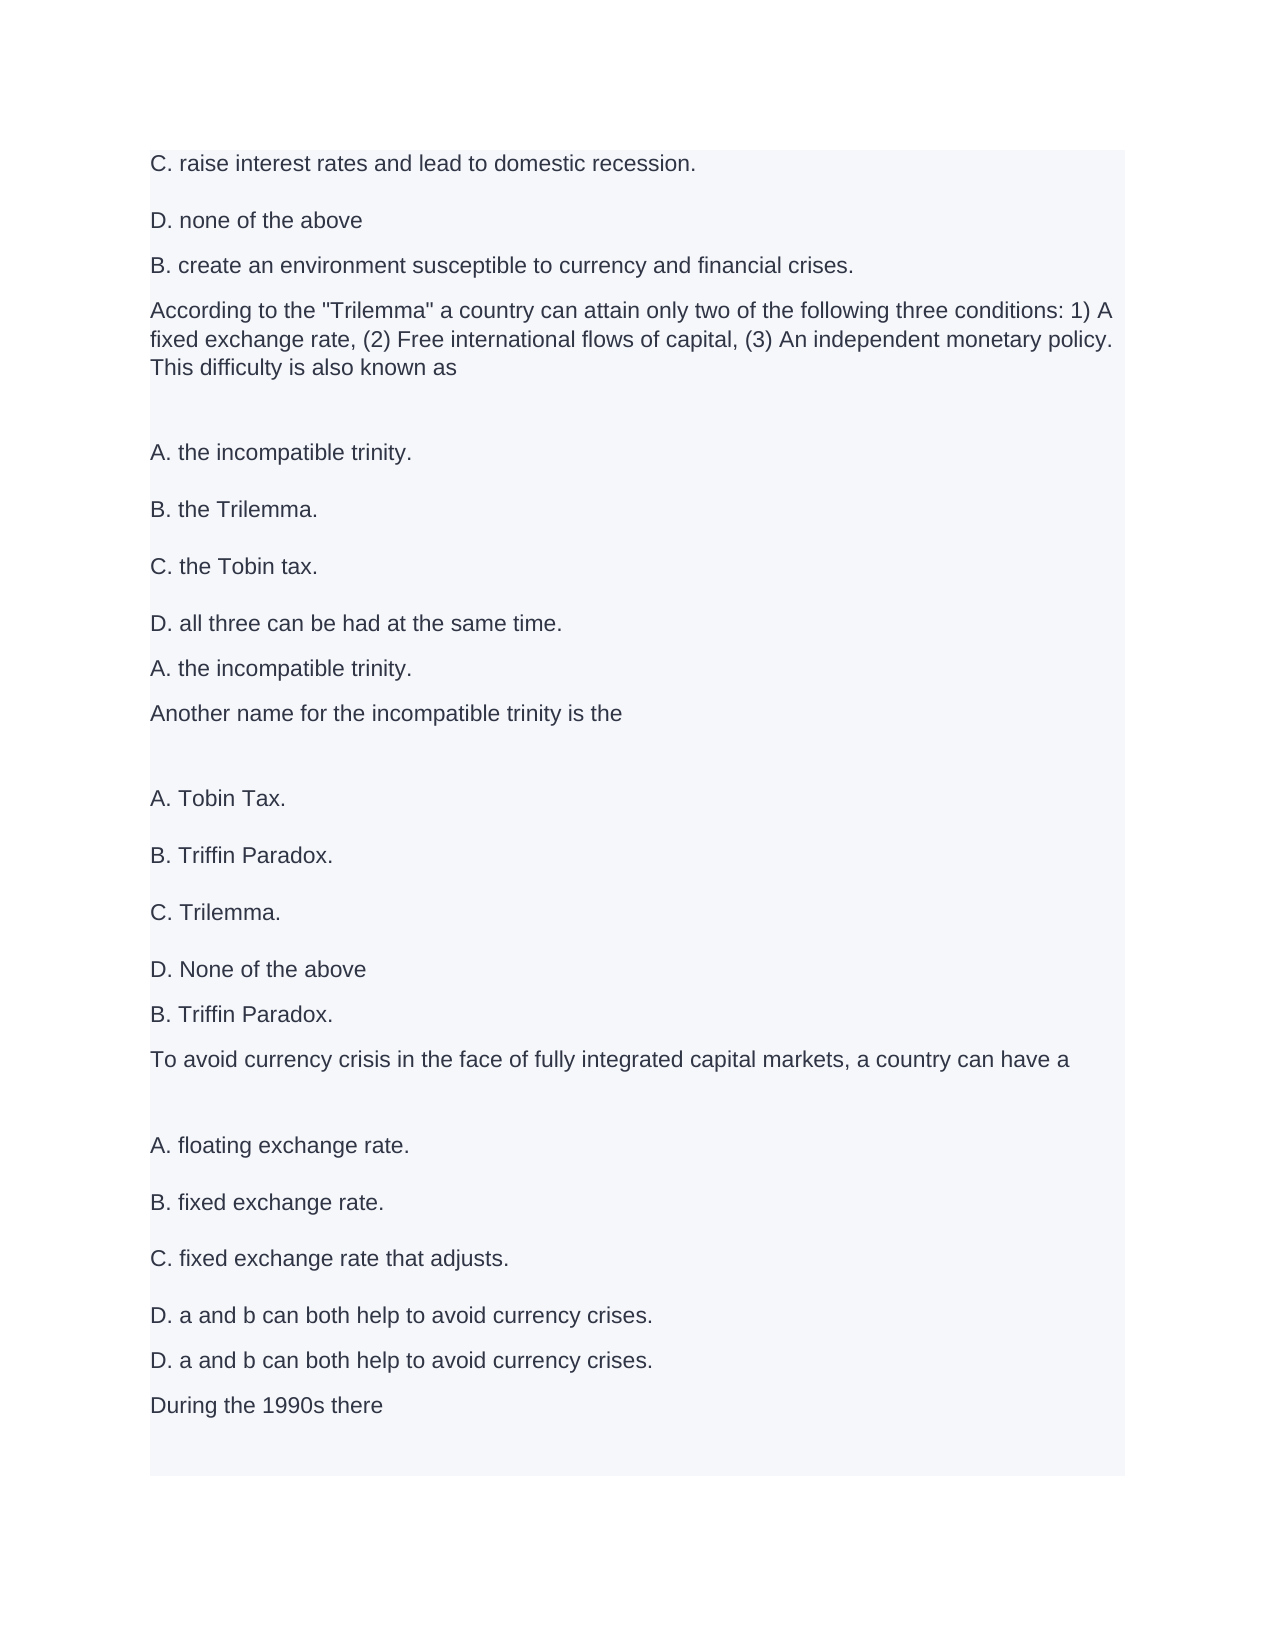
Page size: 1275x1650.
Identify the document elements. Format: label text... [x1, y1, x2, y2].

text B. Triffin Paradox. [150, 1001, 1125, 1027]
text B. create an environment susceptible to currency and financial crises. [150, 252, 1125, 278]
text A. the incompatible trinity. [150, 655, 1125, 681]
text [150, 150, 1125, 233]
text D. a and b can both help to avoid currency crises. [150, 1347, 1125, 1374]
text Another name for the incompatible trinity is the A. Tobin Tax. B. Triffin Paradox. C. Trilemma. D. None of the above [150, 700, 1125, 982]
text To avoid currency crisis in the face of fully integrated capital markets, a country can have a A. floating exchange rate. B. fixed exchange rate. C. fixed exchange rate that adjusts. D. a and b can both help to avoid currency crises. [150, 1046, 1125, 1328]
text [150, 1392, 1125, 1476]
text According to the "Trilemma" a country can attain only two of the following three conditions: 1) A fixed exchange rate, (2) Free international flows of capital, (3) An independent monetary policy. This difficulty is also known as A. the incompatible trinity. B. the Trilemma. C. the Tobin tax. D. all three can be had at the same time. [150, 297, 1125, 636]
